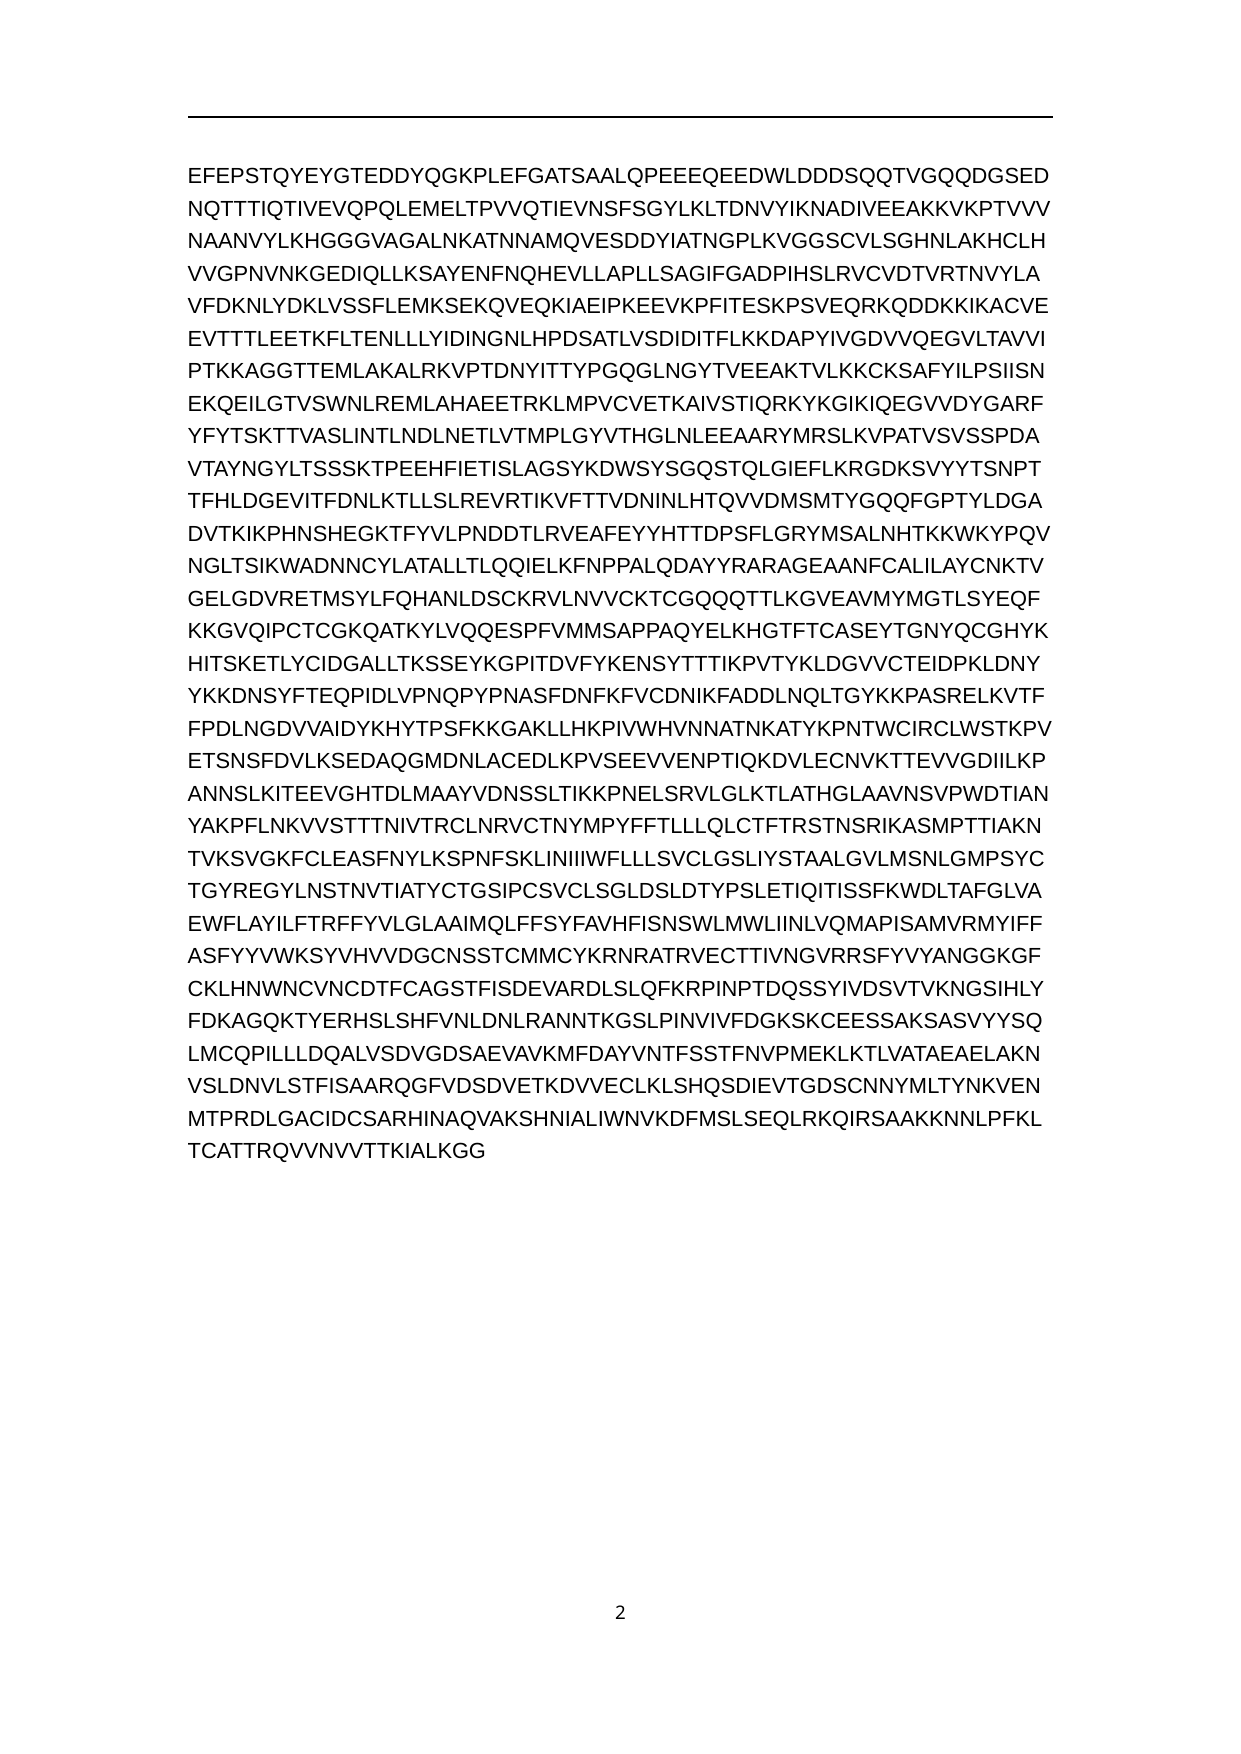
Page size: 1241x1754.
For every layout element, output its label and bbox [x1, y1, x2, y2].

text [187, 160, 1053, 1167]
